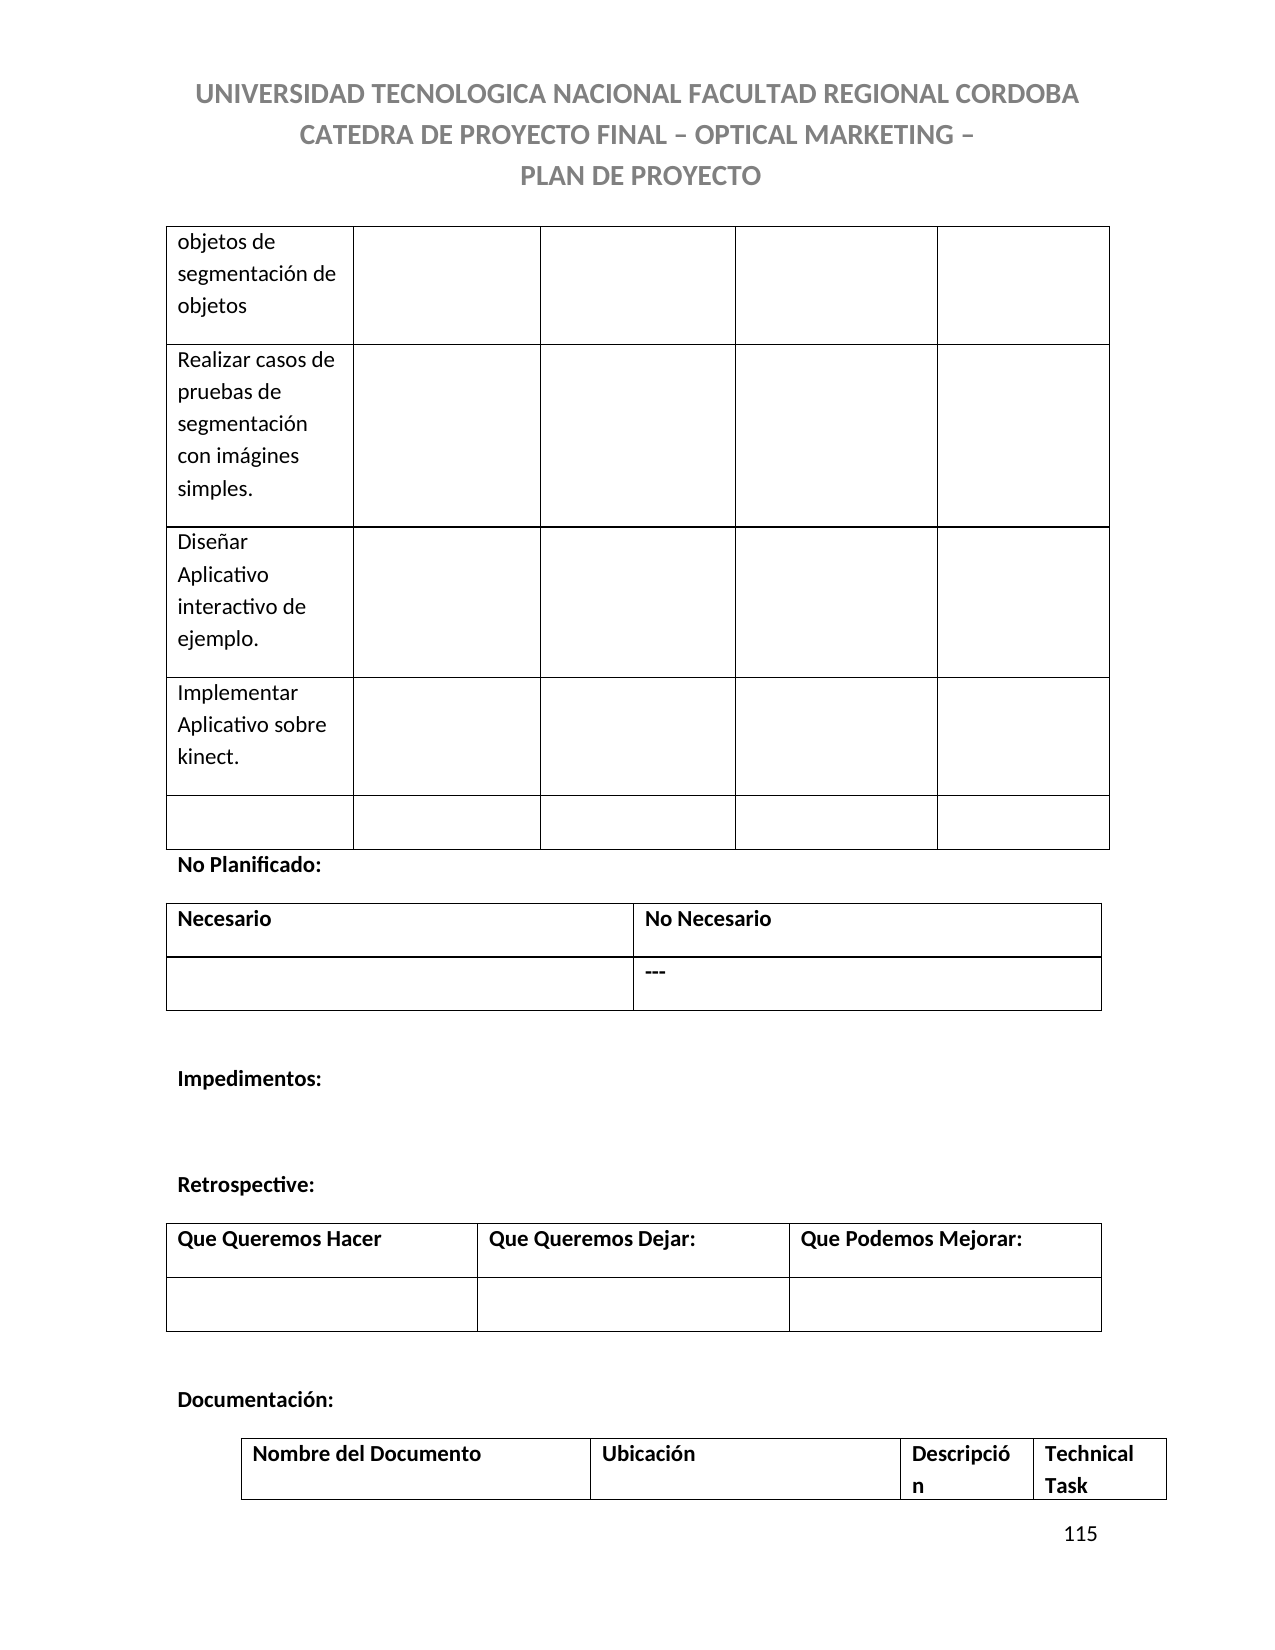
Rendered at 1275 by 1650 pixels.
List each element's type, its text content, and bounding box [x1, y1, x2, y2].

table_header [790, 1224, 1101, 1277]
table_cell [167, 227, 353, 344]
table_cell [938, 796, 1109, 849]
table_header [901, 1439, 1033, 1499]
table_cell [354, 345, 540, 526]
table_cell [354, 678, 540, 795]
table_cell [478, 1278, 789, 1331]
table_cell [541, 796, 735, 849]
text Retrospective: [177, 1170, 1098, 1198]
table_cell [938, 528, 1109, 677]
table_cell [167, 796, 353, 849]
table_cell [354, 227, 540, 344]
text Documentación: [177, 1385, 1098, 1413]
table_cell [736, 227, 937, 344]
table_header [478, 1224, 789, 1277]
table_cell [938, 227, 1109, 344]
text No Planificado: [177, 850, 1098, 878]
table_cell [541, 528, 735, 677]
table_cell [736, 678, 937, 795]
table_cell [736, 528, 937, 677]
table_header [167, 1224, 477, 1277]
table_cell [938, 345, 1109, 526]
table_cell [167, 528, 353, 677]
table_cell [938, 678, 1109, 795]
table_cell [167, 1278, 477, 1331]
text Impedimentos: [177, 1064, 1098, 1092]
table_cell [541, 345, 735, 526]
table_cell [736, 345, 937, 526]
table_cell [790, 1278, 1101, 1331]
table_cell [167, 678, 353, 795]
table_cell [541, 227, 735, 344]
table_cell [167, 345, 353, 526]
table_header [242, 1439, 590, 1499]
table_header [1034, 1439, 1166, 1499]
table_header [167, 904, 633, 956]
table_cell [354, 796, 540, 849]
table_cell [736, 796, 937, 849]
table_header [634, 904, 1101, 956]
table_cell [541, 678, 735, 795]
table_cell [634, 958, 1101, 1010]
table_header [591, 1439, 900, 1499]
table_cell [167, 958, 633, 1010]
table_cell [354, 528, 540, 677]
